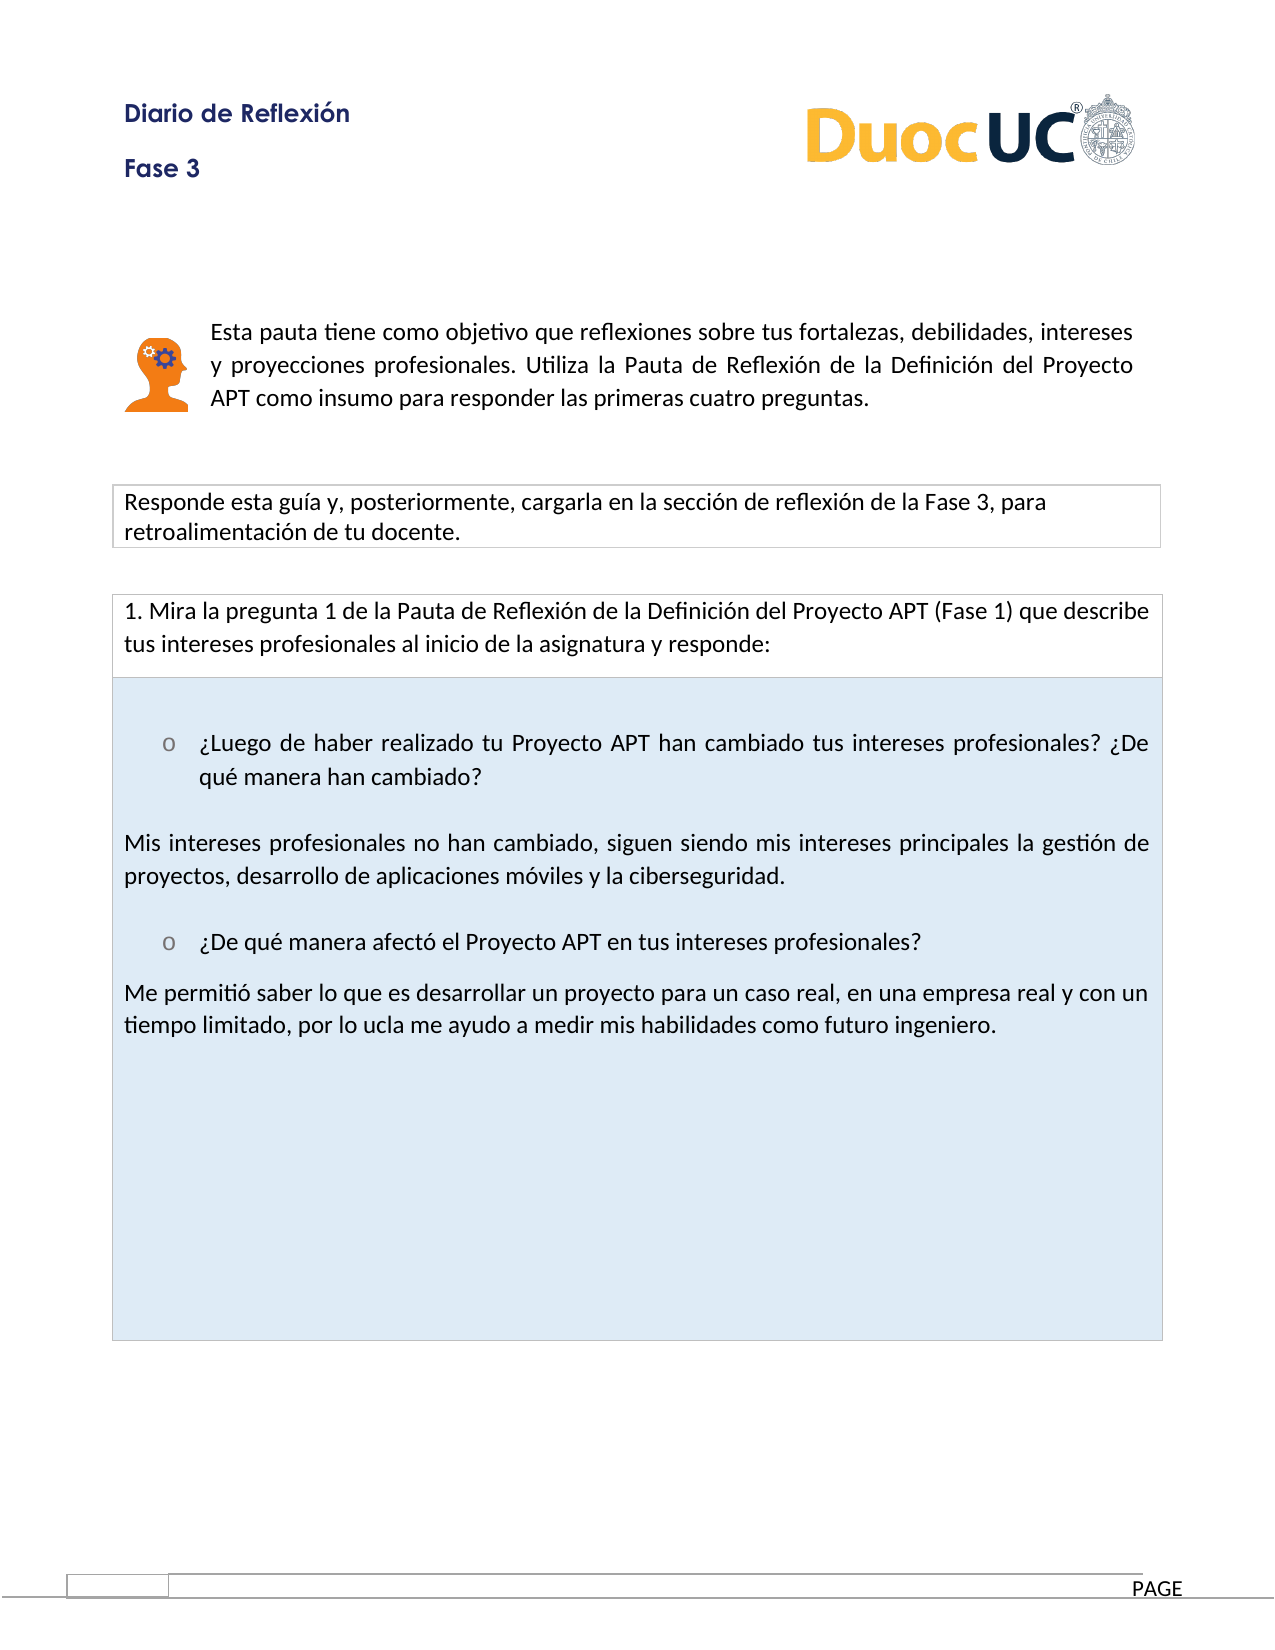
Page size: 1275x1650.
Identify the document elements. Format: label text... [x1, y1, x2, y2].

table_header [112, 316, 199, 454]
picture [123, 338, 188, 412]
table_header 1. Mira la pregunta 1 de la Pauta de Reflexión de la Definición del Proyecto APT (Fase 1) que describe tus intereses profesionales al inicio de la asignatura y responde: [113, 595, 1162, 677]
picture [807, 94, 1135, 165]
table_cell ¿Luego de haber realizado tu Proyecto APT han cambiado tus intereses profesionales? ¿De qué manera han cambiado? Mis intereses profesionales no han cambiado, siguen siendo mis intereses principales la gestión de proyectos, desarrollo de aplicaciones móviles y la ciberseguridad. ¿De qué manera afectó el Proyecto APT en tus intereses profesionales? Me permitió saber lo que es desarrollar un proyecto para un caso real, en una empresa real y con un tiempo limitado, por lo ucla me ayudo a medir mis habilidades como futuro ingeniero. [113, 678, 1162, 1340]
table_header Esta pauta tiene como objetivo que reflexiones sobre tus fortalezas, debilidades, intereses y proyecciones profesionales. Utiliza la Pauta de Reflexión de la Definición del Proyecto APT como insumo para responder las primeras cuatro preguntas. [199, 316, 1146, 454]
table_header Responde esta guía y, posteriormente, cargarla en la sección de reflexión de la Fase 3, para retroalimentación de tu docente. [114, 486, 1160, 547]
